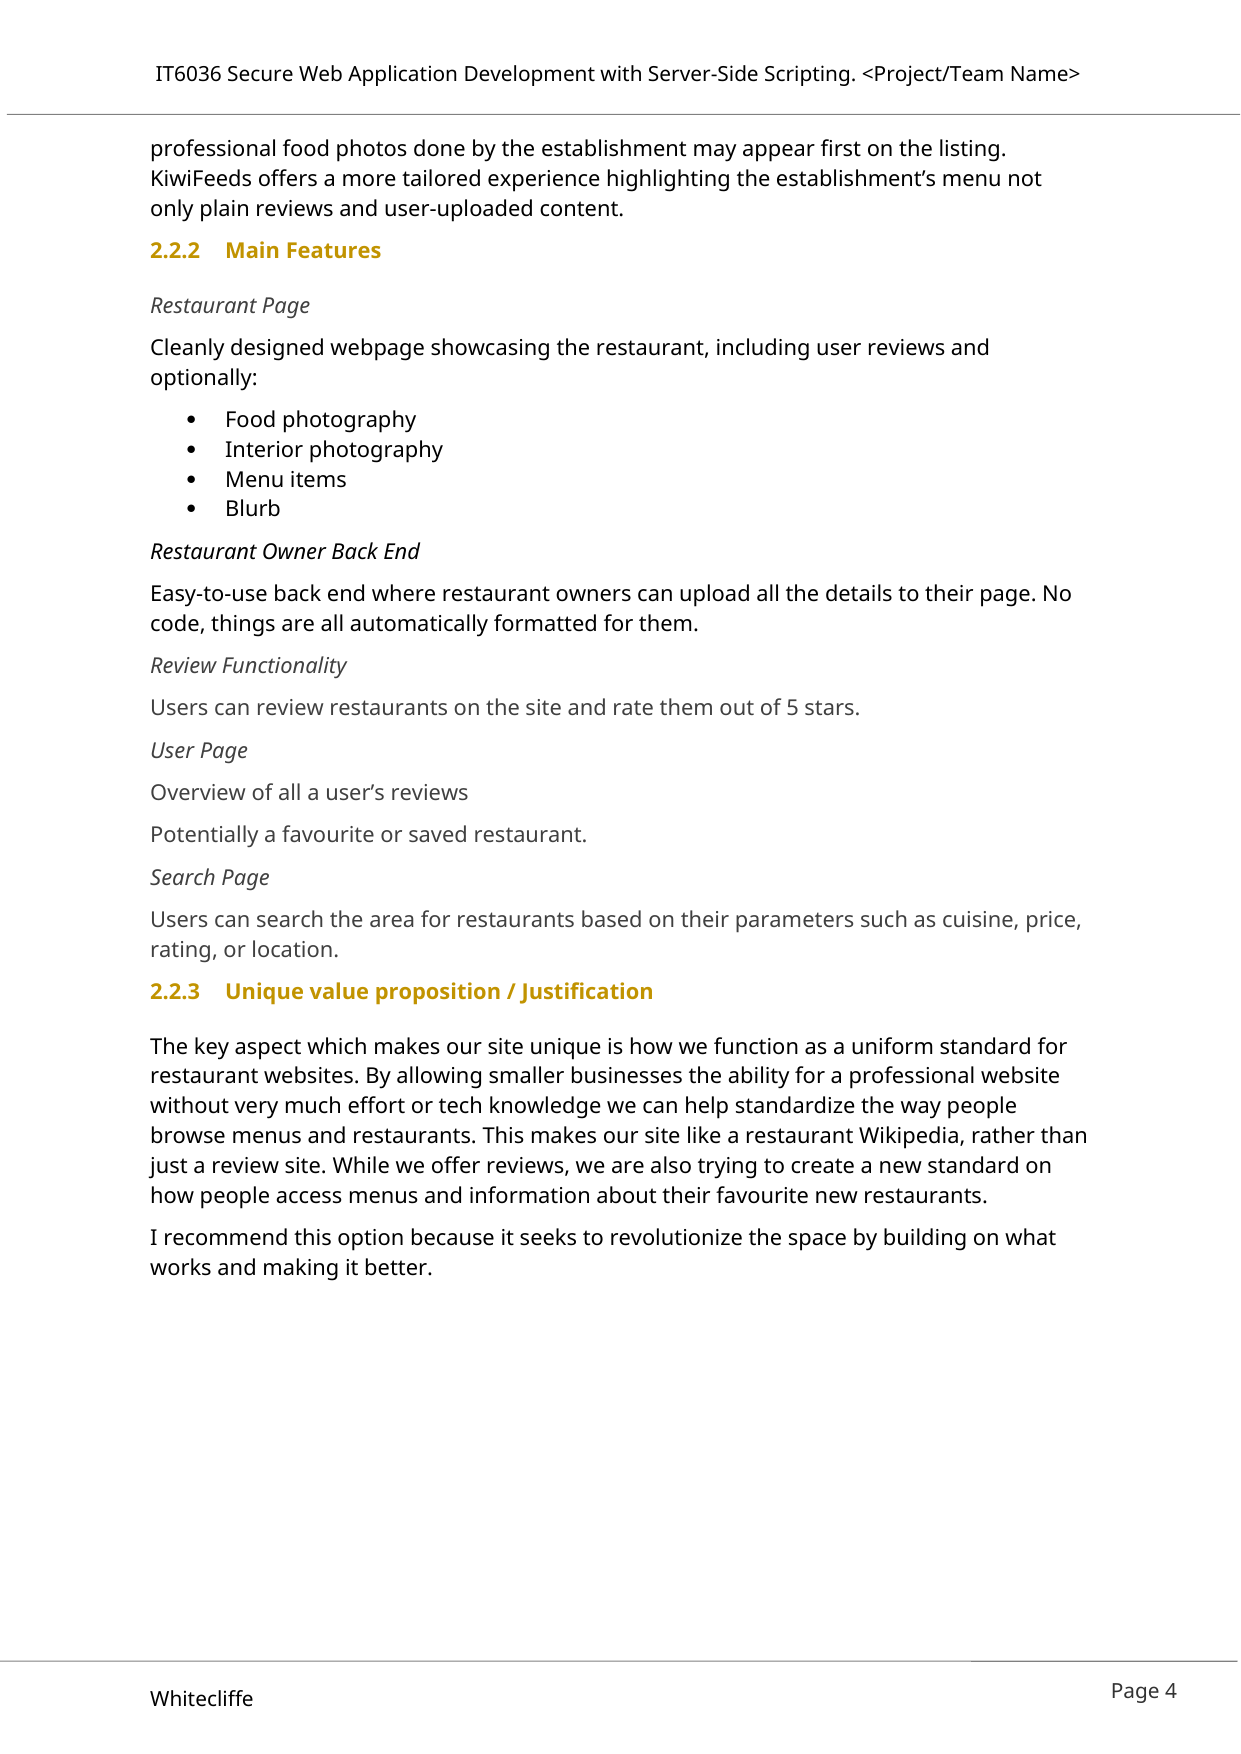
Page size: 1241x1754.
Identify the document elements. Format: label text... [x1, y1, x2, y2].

text Cleanly designed webpage showcasing the restaurant, including user reviews and optionally: [150, 332, 1090, 391]
text Review Functionality [150, 650, 1090, 680]
text Restaurant Page [150, 289, 1090, 319]
text Users can search the area for restaurants based on their parameters such as cuisine, price, rating, or location. [150, 904, 1090, 963]
text Overview of all a user’s reviews [150, 777, 1090, 807]
text The key aspect which makes our site unique is how we function as a uniform standard for restaurant websites. By allowing smaller businesses the ability for a professional website without very much effort or tech knowledge we can help standardize the way people browse menus and restaurants. This makes our site like a restaurant Wikipedia, rather than just a review site. While we offer reviews, we are also trying to create a new standard on how people access menus and information about their favourite new restaurants. [150, 1031, 1090, 1209]
subtitle Unique value proposition / Justification [150, 976, 1090, 1006]
text I recommend this option because it seeks to revolutionize the space by building on what works and making it better. [150, 1222, 1090, 1281]
text Restaurant Owner Back End [150, 536, 1090, 565]
list Interior photography [187, 434, 1090, 463]
list Blurb [187, 493, 1090, 523]
list Menu items [187, 463, 1090, 493]
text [150, 133, 1090, 222]
text Potentially a favourite or saved restaurant. [150, 819, 1090, 849]
list Food photography [187, 404, 1090, 434]
subtitle Main Features [150, 235, 1090, 264]
text Users can review restaurants on the site and rate them out of 5 stars. [150, 692, 1090, 722]
text Easy-to-use back end where restaurant owners can upload all the details to their page. No code, things are all automatically formatted for them. [150, 578, 1090, 637]
text User Page [150, 734, 1090, 764]
text Search Page [150, 861, 1090, 891]
